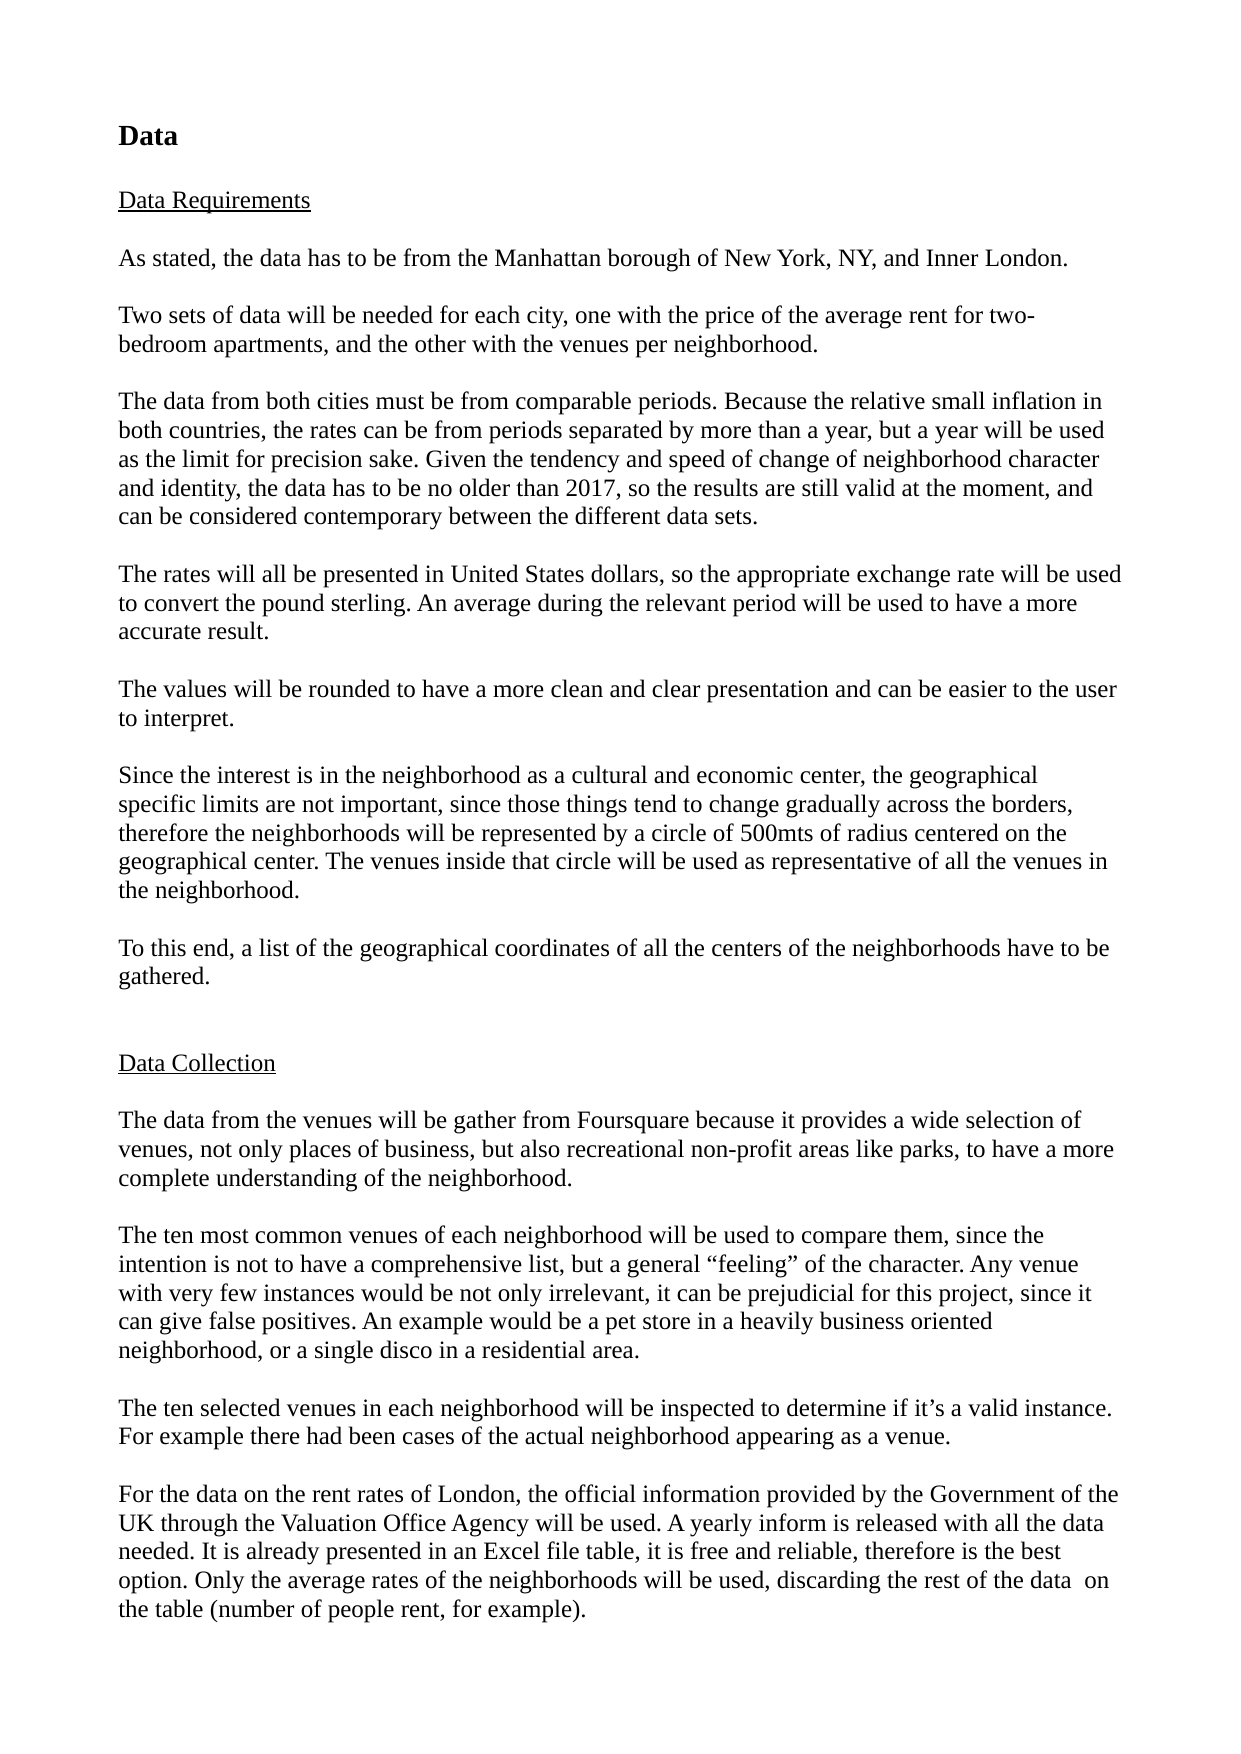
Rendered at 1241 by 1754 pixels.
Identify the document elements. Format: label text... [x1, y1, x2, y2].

text Data Requirements [118, 185, 1122, 214]
text Two sets of data will be needed for each city, one with the price of the average rent for two-bedroom apartments, and the other with the venues per neighborhood. [118, 300, 1122, 358]
text The values will be rounded to have a more clean and clear presentation and can be easier to the user to interpret. [118, 674, 1122, 731]
text As stated, the data has to be from the Manhattan borough of New York, NY, and Inner London. [118, 243, 1122, 271]
text Since the interest is in the neighborhood as a cultural and economic center, the geographical specific limits are not important, since those things tend to change gradually across the borders, therefore the neighborhoods will be represented by a circle of 500mts of radius centered on the geographical center. The venues inside that circle will be used as representative of all the venues in the neighborhood. [118, 760, 1122, 904]
text The rates will all be presented in United States dollars, so the appropriate exchange rate will be used to convert the pound sterling. An average during the relevant period will be used to have a more accurate result. [118, 559, 1122, 645]
text Data Collection [118, 1048, 1122, 1076]
text For the data on the rent rates of London, the official information provided by the Government of the UK through the Valuation Office Agency will be used. A yearly inform is released with all the data needed. It is already presented in an Excel file table, it is free and reliable, therefore is the best option. Only the average rates of the neighborhoods will be used, discarding the rest of the data on the table (number of people rent, for example). [118, 1479, 1122, 1623]
text Data [118, 118, 1122, 152]
text To this end, a list of the geographical coordinates of all the centers of the neighborhoods have to be gathered. [118, 933, 1122, 990]
text The data from both cities must be from comparable periods. Because the relative small inflation in both countries, the rates can be from periods separated by more than a year, but a year will be used as the limit for precision sake. Given the tendency and speed of change of neighborhood character and identity, the data has to be no older than 2017, so the results are still valid at the moment, and can be considered contemporary between the different data sets. [118, 386, 1122, 530]
text The data from the venues will be gather from Foursquare because it provides a wide selection of venues, not only places of business, but also recreational non-profit areas like parks, to have a more complete understanding of the neighborhood. [118, 1105, 1122, 1191]
text The ten most common venues of each neighborhood will be used to compare them, since the intention is not to have a comprehensive list, but a general “feeling” of the character. Any venue with very few instances would be not only irrelevant, it can be prejudicial for this project, since it can give false positives. An example would be a pet store in a heavily business oriented neighborhood, or a single disco in a residential area. [118, 1220, 1122, 1364]
text The ten selected venues in each neighborhood will be inspected to determine if it’s a valid instance. For example there had been cases of the actual neighborhood appearing as a venue. [118, 1393, 1122, 1450]
